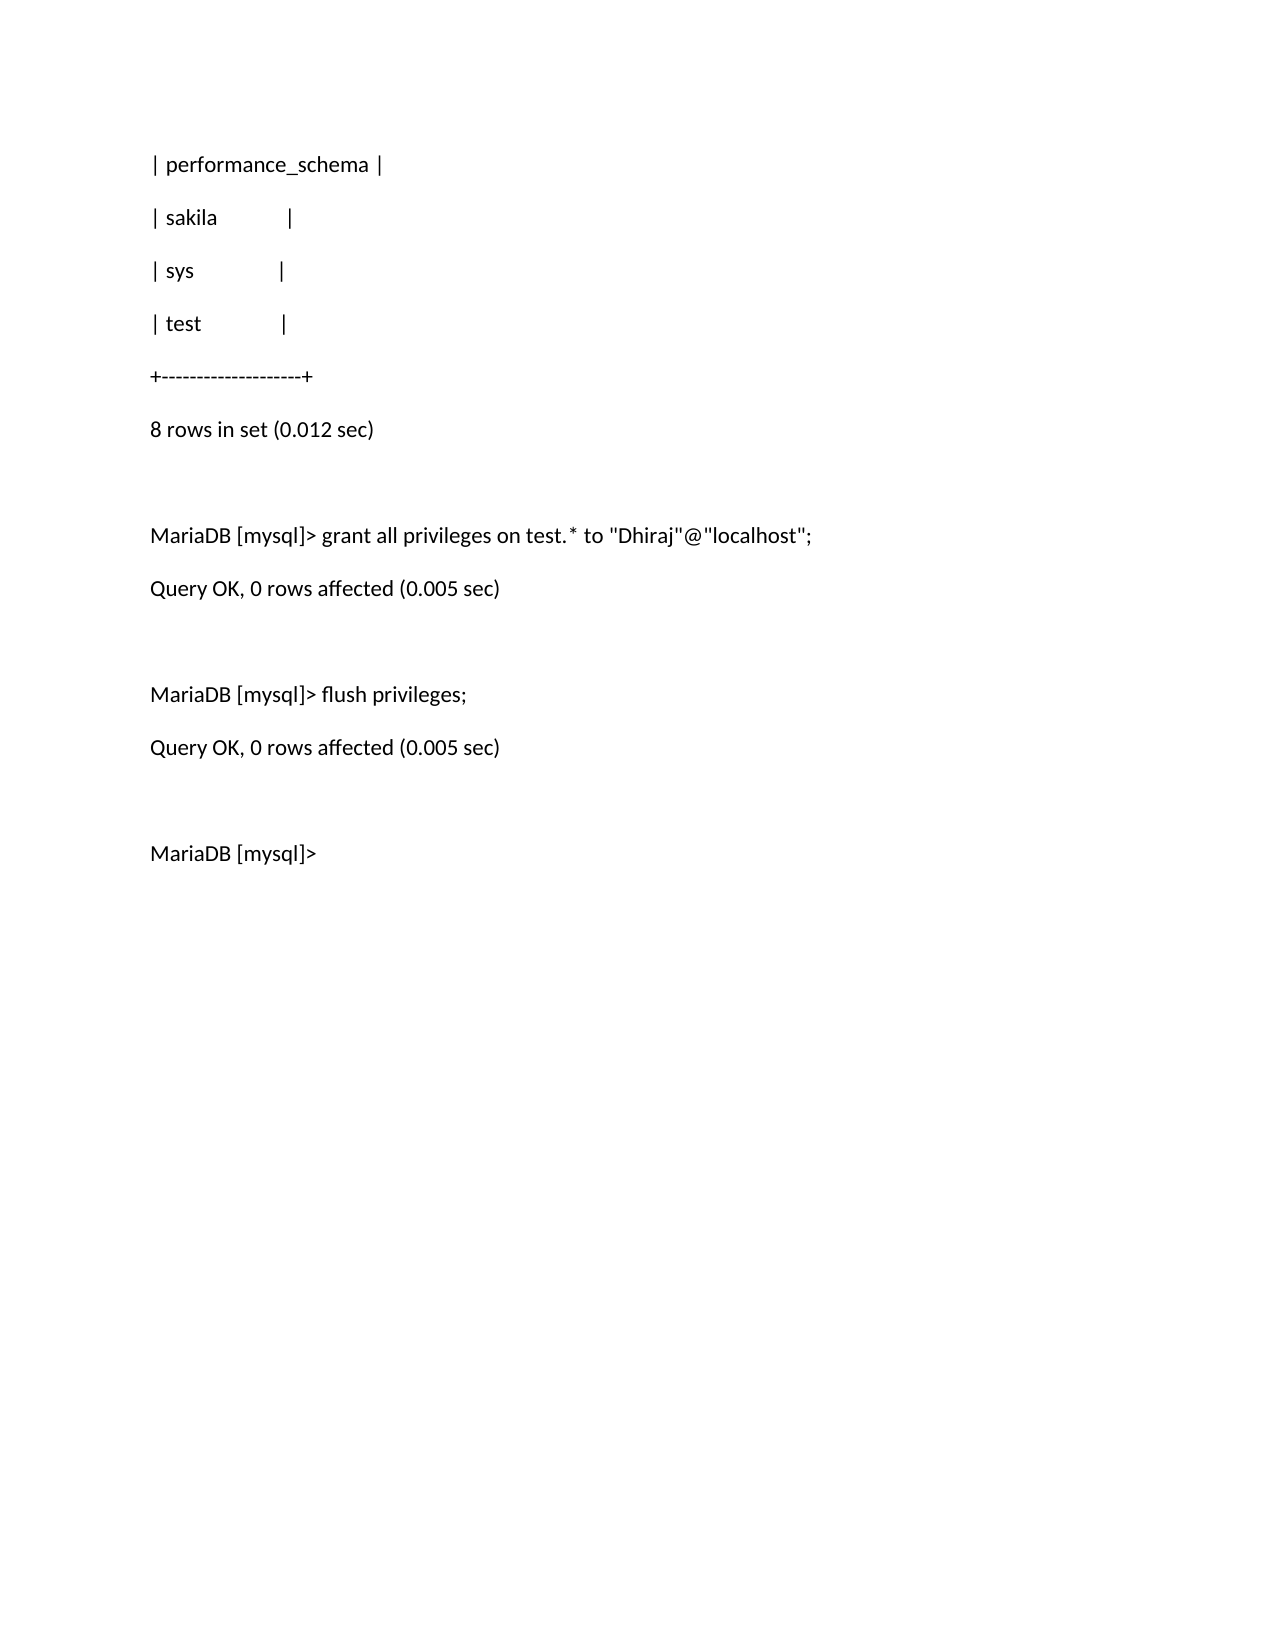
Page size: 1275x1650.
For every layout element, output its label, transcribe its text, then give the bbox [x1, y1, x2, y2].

text Query OK, 0 rows affected (0.005 sec) [150, 733, 1125, 761]
text MariaDB [mysql]> flush privileges; [150, 680, 1125, 708]
text 8 rows in set (0.012 sec) [150, 415, 1125, 443]
text Query OK, 0 rows affected (0.005 sec) [150, 574, 1125, 602]
text +--------------------+ [150, 362, 1125, 390]
text | sys | [150, 256, 1125, 284]
text MariaDB [mysql]> [150, 839, 1125, 867]
text | performance_schema | [150, 150, 1125, 178]
text | test | [150, 309, 1125, 337]
text | sakila | [150, 203, 1125, 231]
text MariaDB [mysql]> grant all privileges on test.* to "Dhiraj"@"localhost"; [150, 521, 1125, 549]
